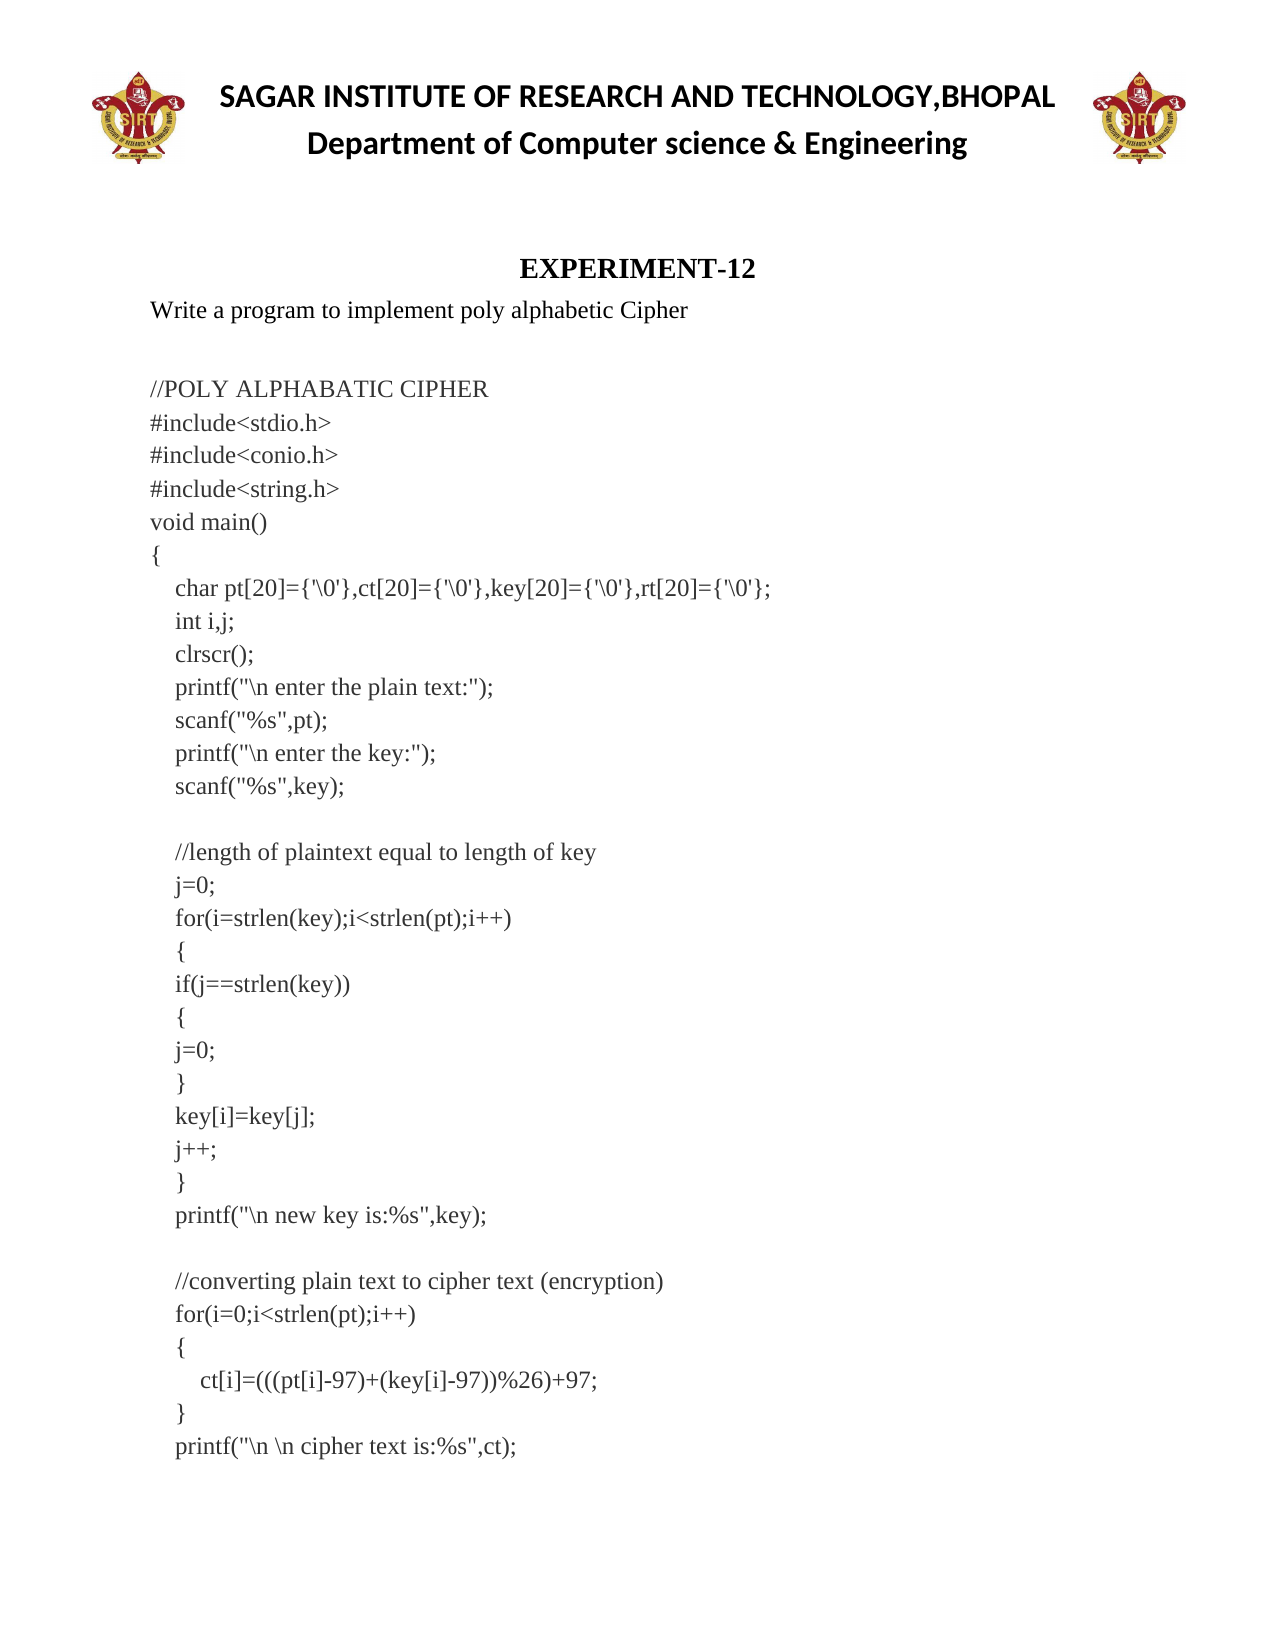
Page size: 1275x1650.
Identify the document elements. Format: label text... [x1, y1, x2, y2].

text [150, 374, 1125, 1493]
text Write a program to implement poly alphabetic Cipher [150, 284, 1125, 323]
text EXPERIMENT-12 [150, 245, 1125, 284]
